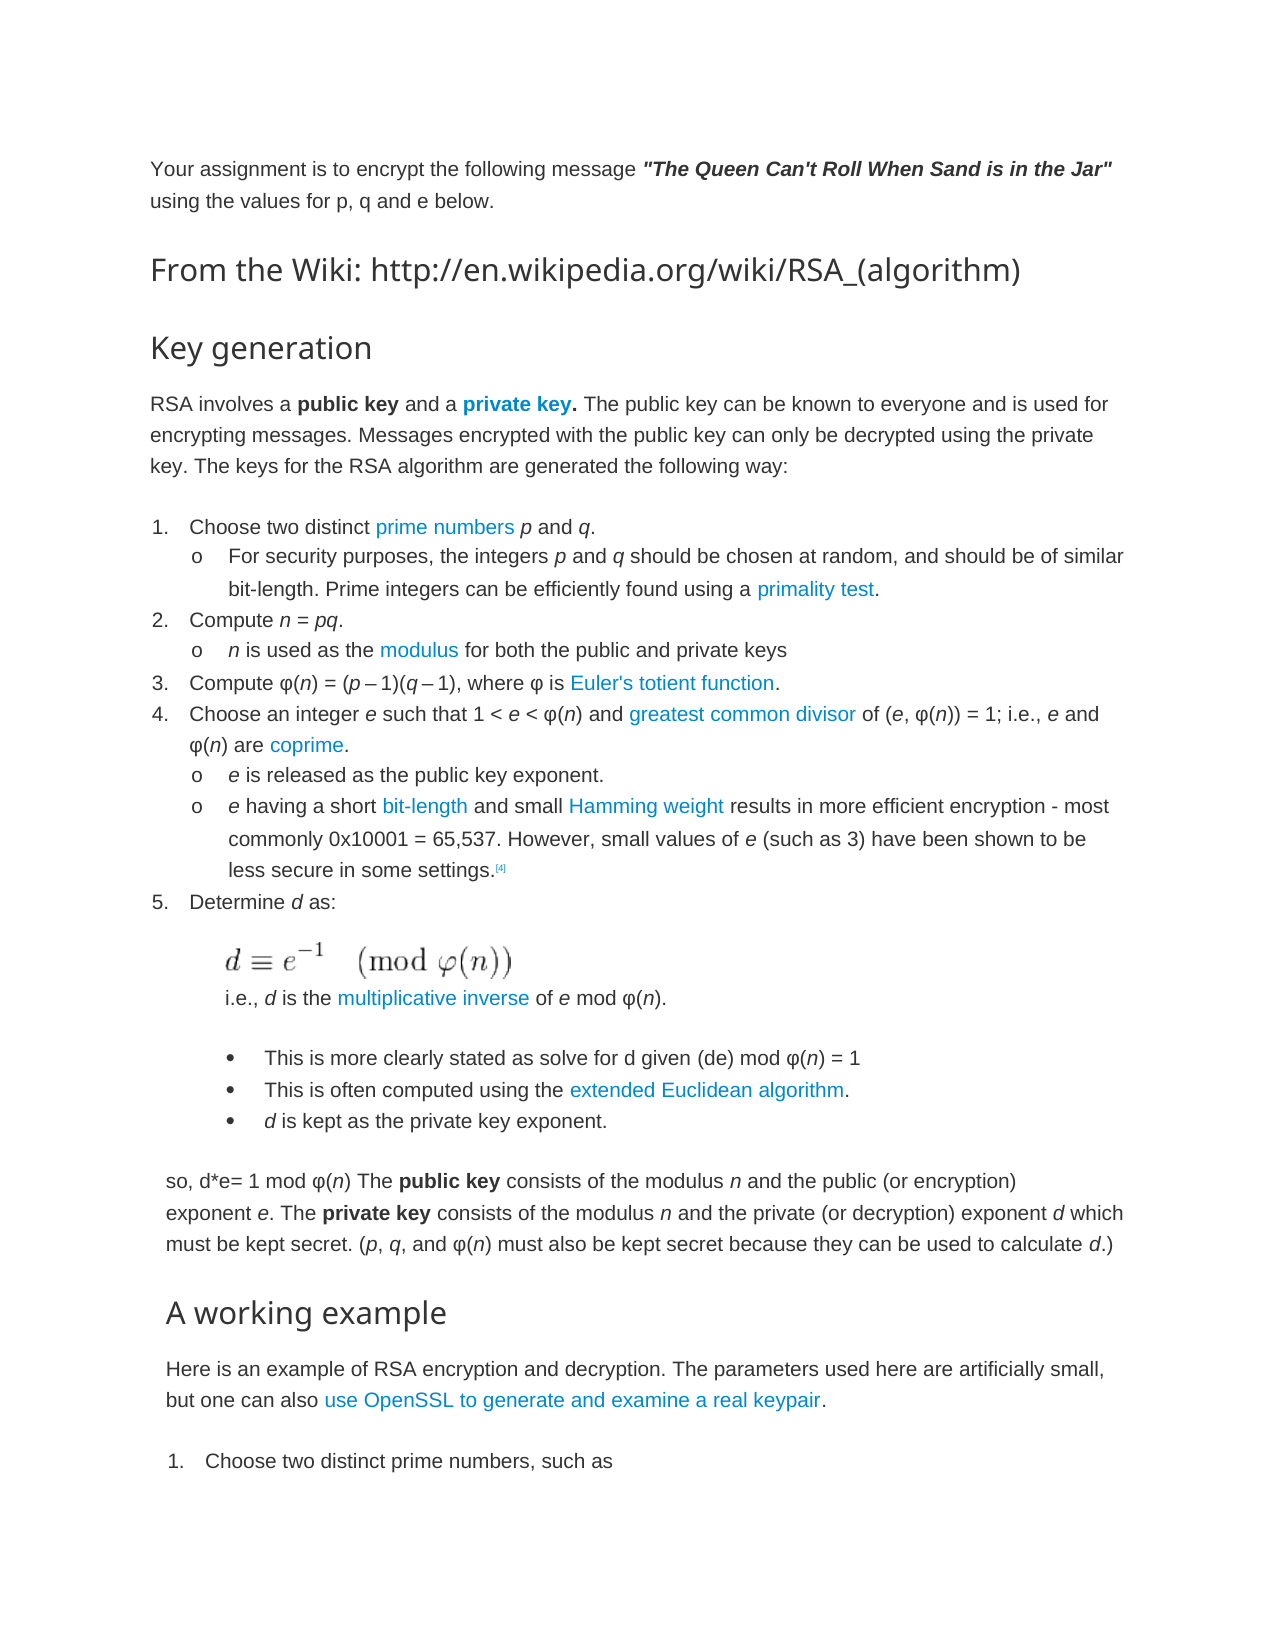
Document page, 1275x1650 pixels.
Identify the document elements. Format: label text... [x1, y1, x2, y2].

list Determine d as: [152, 882, 1125, 913]
list Choose two distinct prime numbers, such as [167, 1441, 1125, 1472]
text A working example [166, 1271, 1125, 1334]
text Your assignment is to encrypt the following message "The Queen Can't Roll When Sand is in the Jar" using the values for p, q and e below. [150, 150, 1125, 212]
text i.e., d is the multiplicative inverse of e mod φ(n). [225, 979, 1125, 1010]
text Key generation [150, 306, 1125, 369]
list This is more clearly stated as solve for d given (de) mod φ(n) = 1 [227, 1039, 1125, 1070]
list Choose two distinct prime numbers p and q. [152, 507, 1125, 538]
list e having a short bit-length and small Hamming weight results in more efficient encryption - most commonly 0x10001 = 65,537. However, small values of e (such as 3) have been shown to be less secure in some settings.[4] [191, 788, 1125, 882]
text RSA involves a public key and a private key. The public key can be known to everyone and is used for encrypting messages. Messages encrypted with the public key can only be decrypted using the private key. The keys for the RSA algorithm are generated the following way: [150, 384, 1125, 478]
list This is often computed using the extended Euclidean algorithm. [227, 1070, 1125, 1102]
list e is released as the public key exponent. [191, 757, 1125, 788]
list d is kept as the private key exponent. [227, 1102, 1125, 1133]
list Compute φ(n) = (p – 1)(q – 1), where φ is Euler's totient function. [152, 663, 1125, 695]
text Here is an example of RSA encryption and decryption. The parameters used here are artificially small, but one can also use OpenSSL to generate and examine a real keypair. [166, 1349, 1125, 1412]
list Choose an integer e such that 1 < e < φ(n) and greatest common divisor of (e, φ(n)) = 1; i.e., e and φ(n) are coprime. [152, 695, 1125, 757]
text so, d*e= 1 mod φ(n) The public key consists of the modulus n and the public (or encryption) exponent e. The private key consists of the modulus n and the private (or decryption) exponent d which must be kept secret. (p, q, and φ(n) must also be kept secret because they can be used to calculate d.) [166, 1162, 1125, 1256]
text From the Wiki: http://en.wikipedia.org/wiki/RSA_(algorithm) [150, 228, 1125, 291]
list For security purposes, the integers p and q should be chosen at random, and should be of similar bit-length. Prime integers can be efficiently found using a primality test. [191, 538, 1125, 601]
list n is used as the modulus for both the public and private keys [191, 632, 1125, 663]
list Compute n = pq. [152, 601, 1125, 632]
picture [225, 942, 511, 979]
